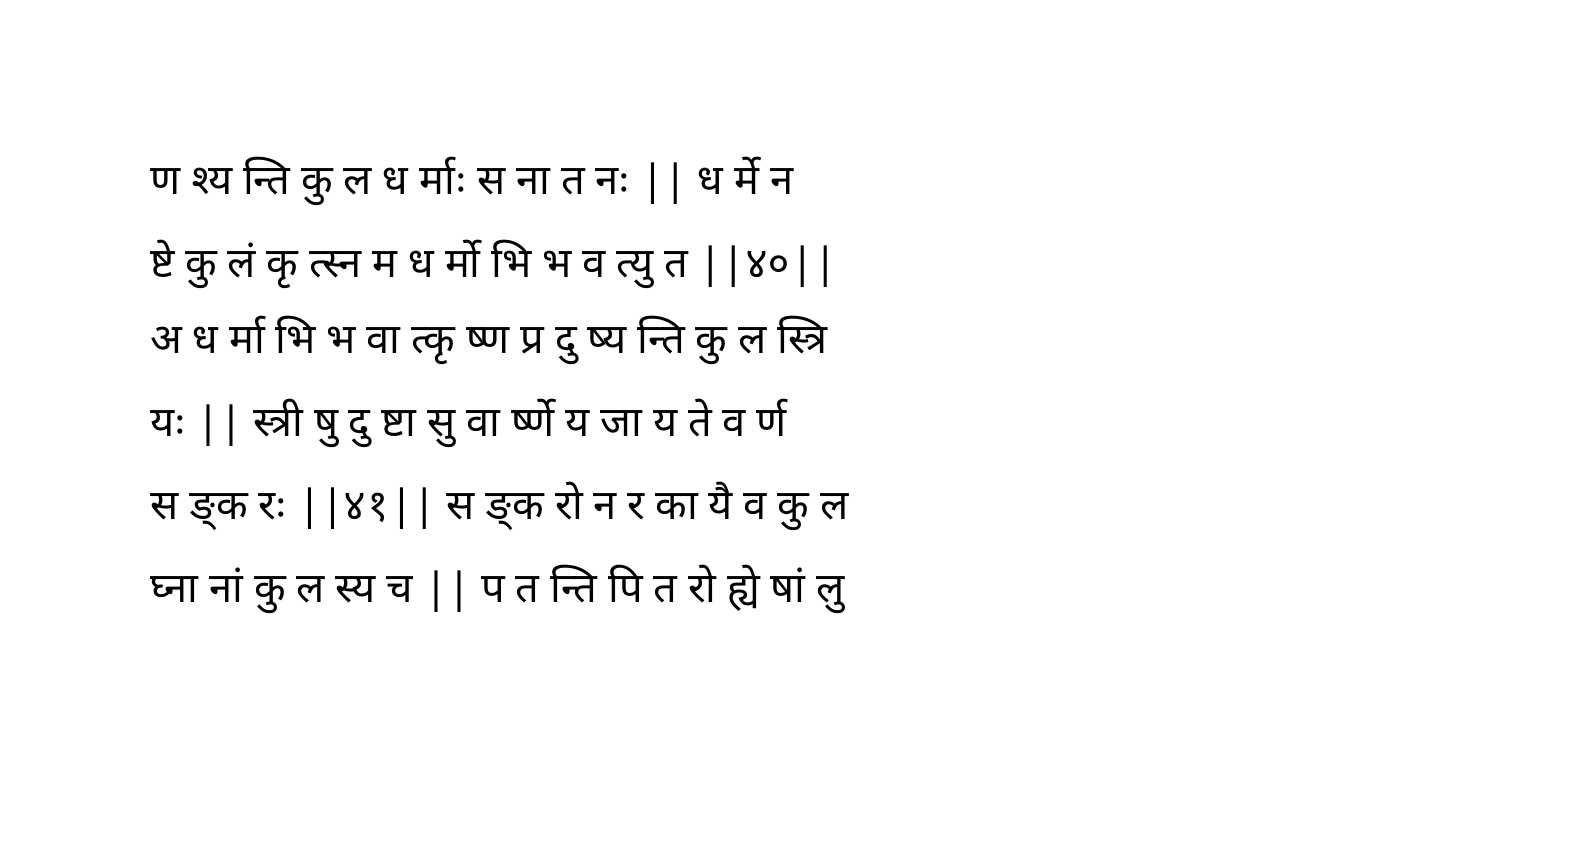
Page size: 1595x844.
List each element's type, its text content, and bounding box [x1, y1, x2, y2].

text ण श्य न्ति कु ल ध र्माः स ना त नः || ध र्मे न [150, 150, 1444, 212]
text अ ध र्मा भि भ वा त्कृ ष्ण प्र दु ष्य न्ति कु ल स्त्रि [150, 316, 1444, 371]
text घ्ना नां कु ल स्य च || प त न्ति पि त रो ह्ये षां लु [150, 558, 1444, 620]
text स ङ्क रः ||४१|| स ङ्क रो न र का यै व कु ल [150, 475, 1444, 537]
text यः || स्त्री षु दु ष्टा सु वा र्ष्णे य जा य ते व र्ण [150, 392, 1444, 453]
text ष्टे कु लं कृ त्स्न म ध र्मो भि भ व त्यु त ||४०|| [150, 233, 1444, 295]
